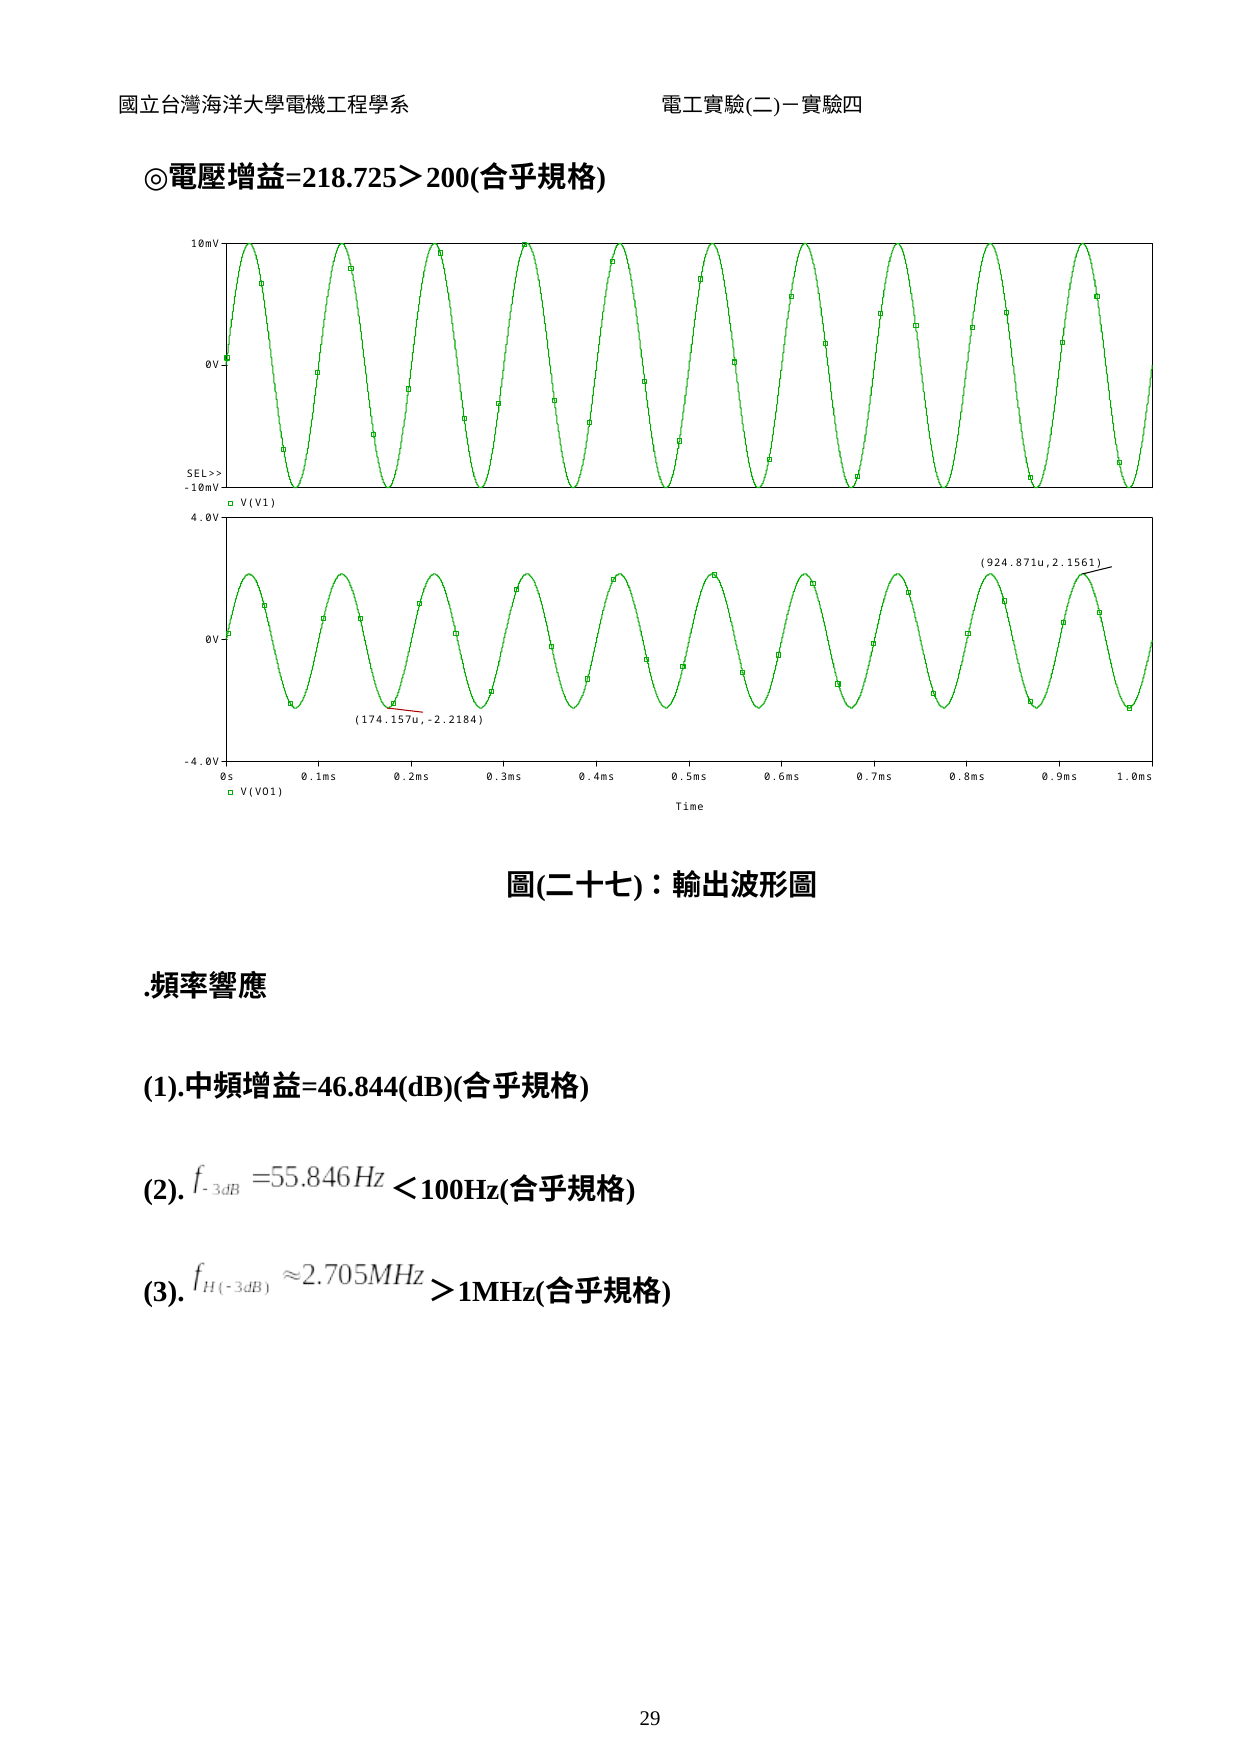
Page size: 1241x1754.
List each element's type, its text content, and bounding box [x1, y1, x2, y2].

text (2).＜100Hz(合乎規格) [143, 1144, 1181, 1223]
text .頻率響應 [143, 944, 1181, 1023]
text (3).＞1MHz(合乎規格) [143, 1245, 1181, 1324]
text 圖(二十七)：輸出波形圖 [143, 843, 1181, 923]
text ◎電壓增益=218.725＞200(合乎規格) [143, 135, 1181, 214]
text (1).中頻增益=46.844(dB)(合乎規格) [143, 1044, 1181, 1123]
